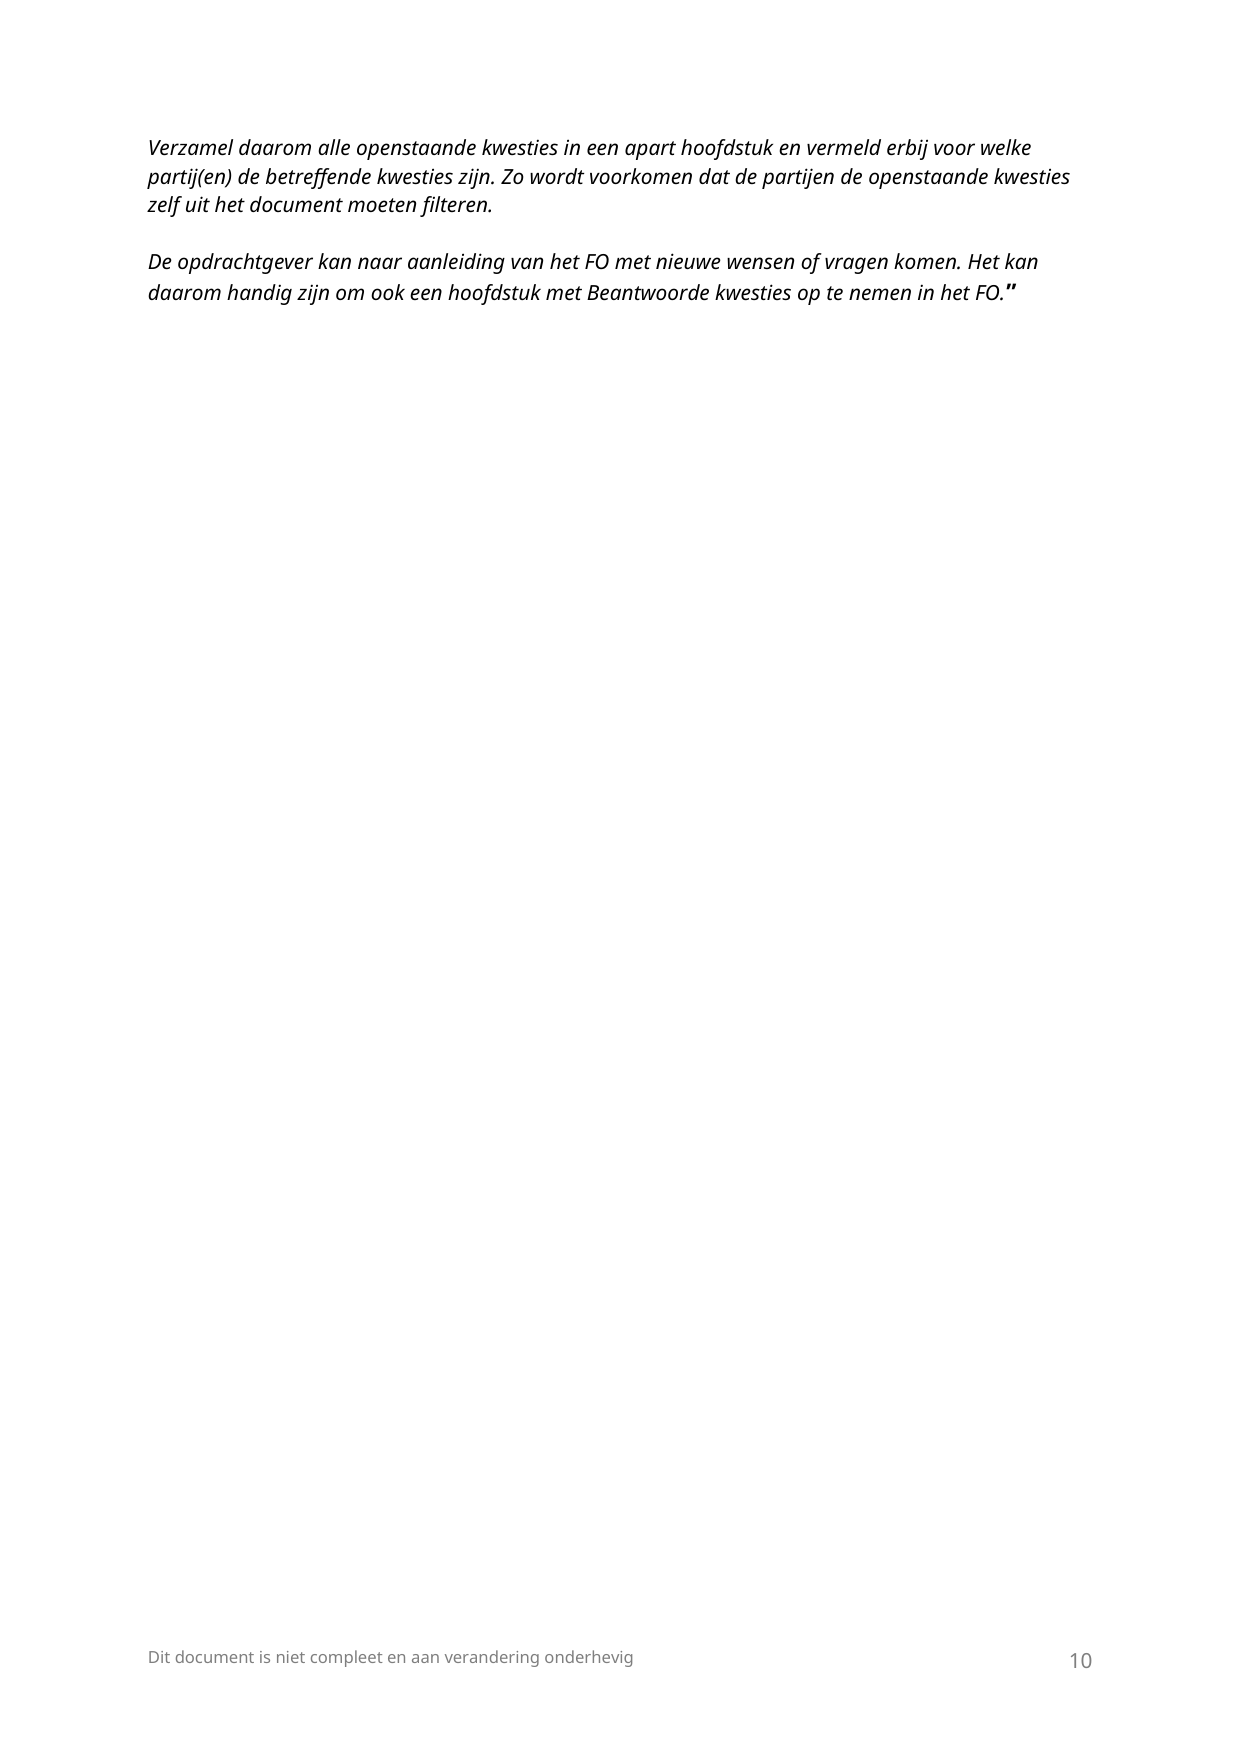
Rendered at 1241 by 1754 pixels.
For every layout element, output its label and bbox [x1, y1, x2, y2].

text [148, 105, 1092, 307]
